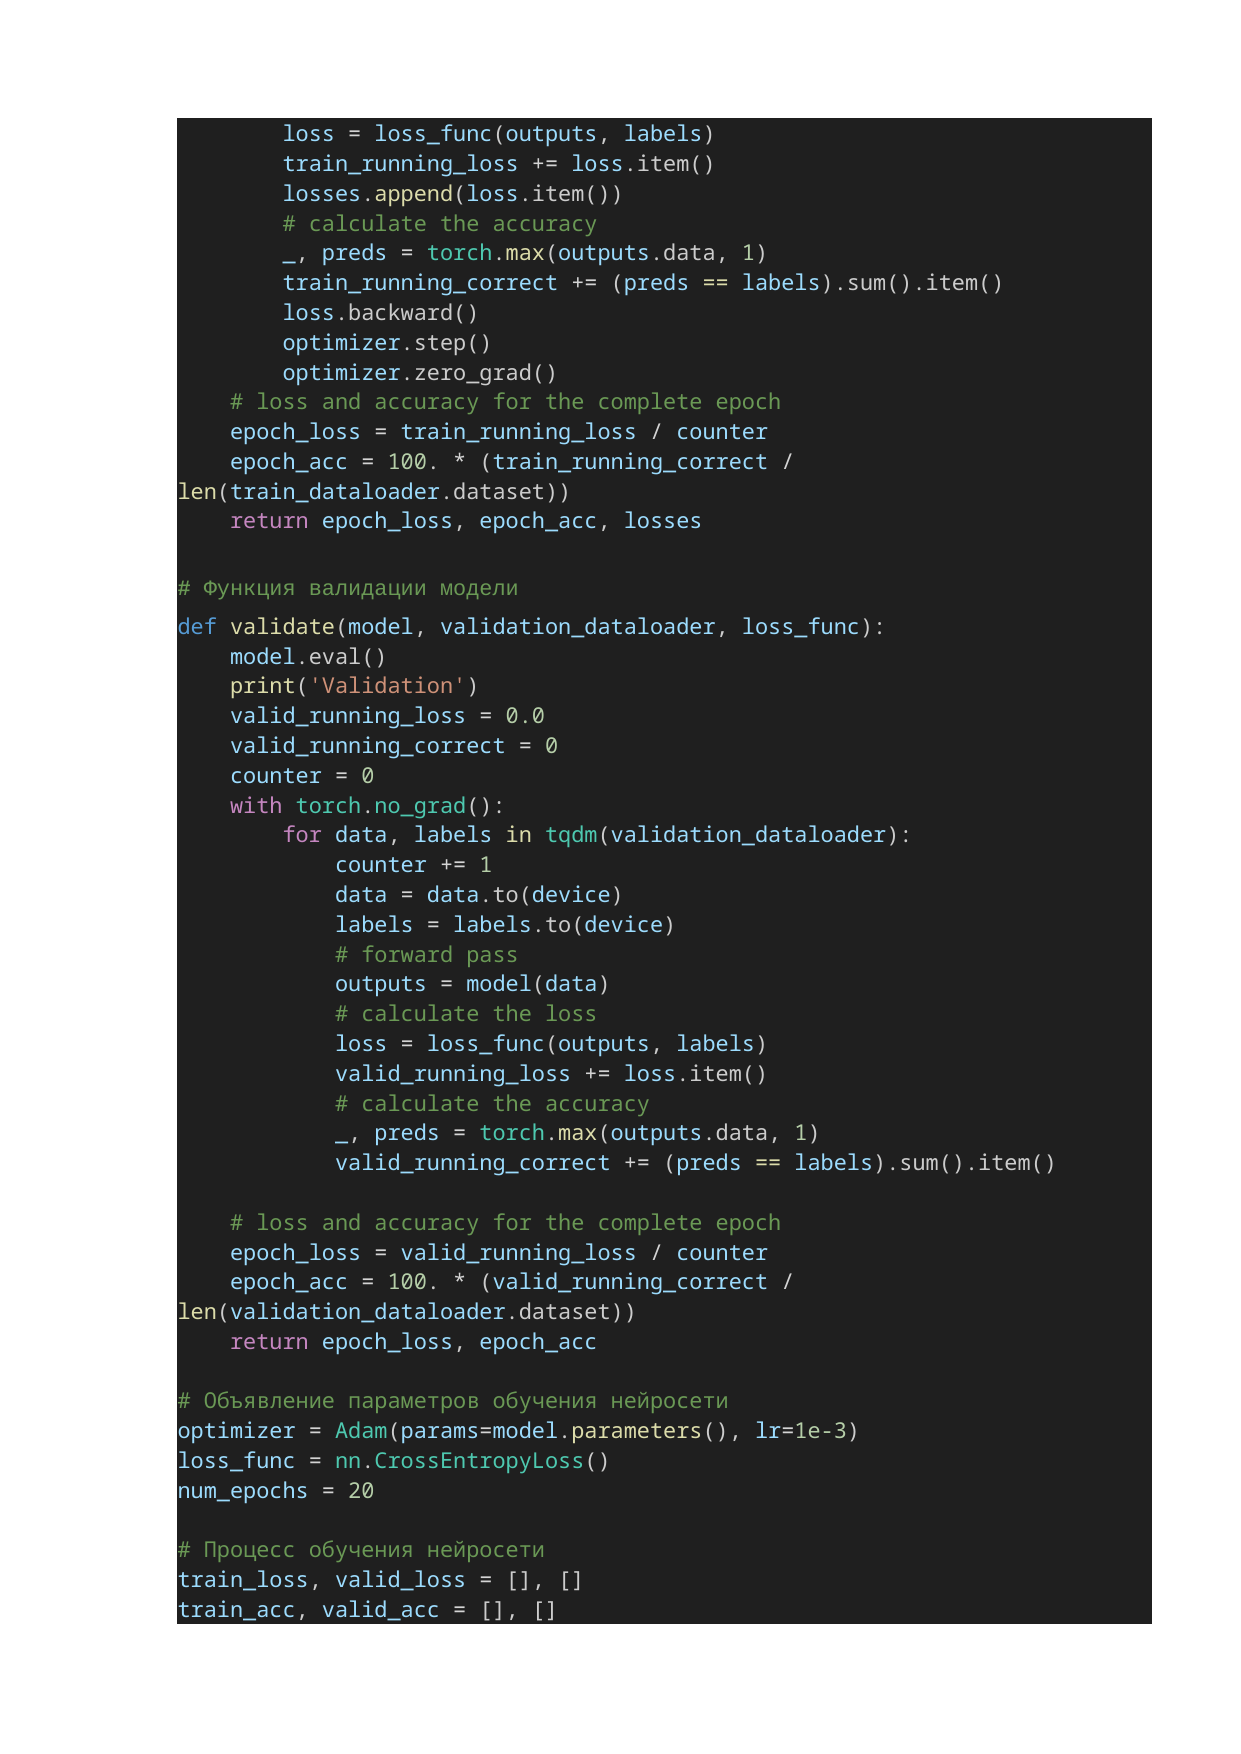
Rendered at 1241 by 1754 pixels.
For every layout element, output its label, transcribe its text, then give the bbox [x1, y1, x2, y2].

text # loss and accuracy for the complete epoch [177, 1207, 1152, 1237]
text counter += 1 [177, 849, 1152, 879]
text train_loss, valid_loss = [], [] [177, 1564, 1152, 1594]
text epoch_loss = valid_running_loss / counter [177, 1237, 1152, 1266]
text _, preds = torch.max(outputs.data, 1) [177, 237, 1152, 267]
text _, preds = torch.max(outputs.data, 1) [177, 1117, 1152, 1147]
text train_running_loss += loss.item() [177, 148, 1152, 178]
text # calculate the loss [177, 998, 1152, 1028]
text def validate(model, validation_dataloader, loss_func): [177, 611, 1152, 641]
text valid_running_correct += (preds == labels).sum().item() [177, 1147, 1152, 1177]
text epoch_loss = train_running_loss / counter [177, 416, 1152, 446]
text loss = loss_func(outputs, labels) [177, 1028, 1152, 1058]
text # forward pass [177, 939, 1152, 968]
text # calculate the accuracy [177, 1088, 1152, 1117]
text train_running_correct += (preds == labels).sum().item() [177, 267, 1152, 297]
text counter = 0 [177, 760, 1152, 790]
text train_acc, valid_acc = [], [] [177, 1594, 1152, 1624]
text print('Validation') [177, 671, 1152, 700]
text data = data.to(device) [177, 879, 1152, 909]
text loss.backward() [177, 297, 1152, 327]
text labels = labels.to(device) [177, 909, 1152, 939]
text outputs = model(data) [177, 968, 1152, 998]
text # calculate the accuracy [177, 207, 1152, 237]
text valid_running_loss += loss.item() [177, 1058, 1152, 1088]
text valid_running_correct = 0 [177, 730, 1152, 760]
text optimizer = Adam(params=model.parameters(), lr=1e-3) [177, 1415, 1152, 1445]
text for data, labels in tqdm(validation_dataloader): [177, 819, 1152, 849]
text num_epochs = 20 [177, 1475, 1152, 1505]
text with torch.no_grad(): [177, 790, 1152, 819]
text loss_func = nn.CrossEntropyLoss() [177, 1445, 1152, 1475]
text epoch_acc = 100. * (train_running_correct / len(train_dataloader.dataset)) [177, 446, 1152, 505]
text model.eval() [177, 641, 1152, 671]
text # Объявление параметров обучения нейросети [177, 1386, 1152, 1415]
text # Функция валидации модели [177, 577, 1152, 602]
text optimizer.step() [177, 327, 1152, 356]
text losses.append(loss.item()) [177, 178, 1152, 207]
text # Процесс обучения нейросети [177, 1534, 1152, 1564]
text # loss and accuracy for the complete epoch [177, 386, 1152, 416]
text valid_running_loss = 0.0 [177, 700, 1152, 730]
text optimizer.zero_grad() [177, 356, 1152, 386]
text loss = loss_func(outputs, labels) [177, 118, 1152, 148]
text return epoch_loss, epoch_acc, losses [177, 505, 1152, 535]
text epoch_acc = 100. * (valid_running_correct / len(validation_dataloader.dataset)) [177, 1266, 1152, 1326]
text return epoch_loss, epoch_acc [177, 1326, 1152, 1356]
